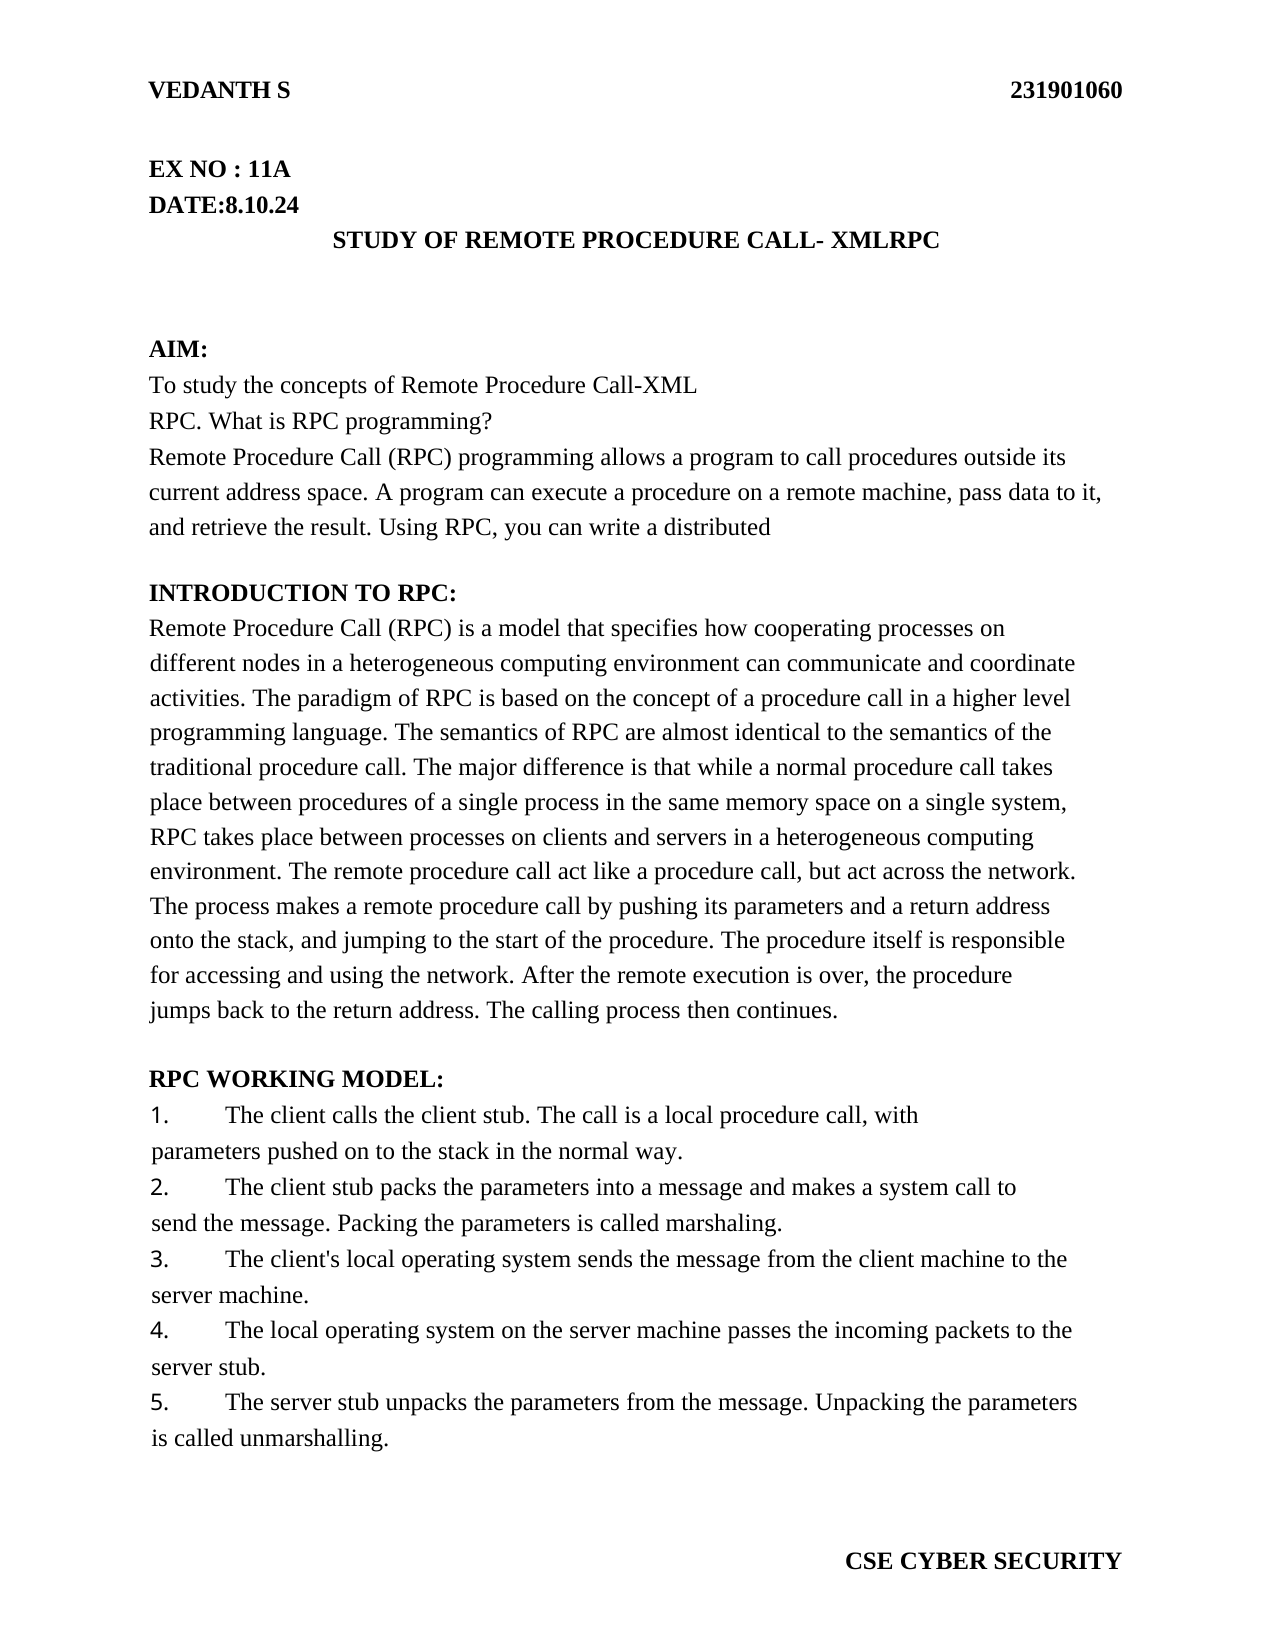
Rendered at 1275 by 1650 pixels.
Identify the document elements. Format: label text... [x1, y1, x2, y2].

list The client stub packs the parameters into a message and makes a system call to send the message. Packing the parameters is called marshaling. [150, 1171, 1068, 1237]
subtitle INTRODUCTION TO RPC: [148, 578, 1133, 607]
subtitle EX NO : 11A DATE:8.10.24 [148, 154, 301, 219]
subtitle RPC WORKING MODEL: [148, 1064, 1133, 1092]
text STUDY OF REMOTE PROCEDURE CALL- XMLRPC [332, 226, 1133, 255]
text To study the concepts of Remote Procedure Call-XML RPC. What is RPC programming? [148, 370, 756, 434]
list The local operating system on the server machine passes the incoming packets to the server stub. [150, 1314, 1073, 1380]
text Remote Procedure Call (RPC) is a model that specifies how cooperating processes on different nodes in a heterogeneous computing environment can communicate and coordinate activities. The paradigm of RPC is based on the concept of a procedure call in a higher level programming language. The semantics of RPC are almost identical to the semantics of the traditional procedure call. The major difference is that while a normal procedure call takes place between procedures of a single process in the same memory space on a single system, RPC takes place between processes on clients and servers in a heterogeneous computing environment. The remote procedure call act like a procedure call, but act across the network. The process makes a remote procedure call by pushing its parameters and a return address onto the stack, and jumping to the start of the procedure. The procedure itself is responsible for accessing and using the network. After the remote execution is over, the procedure jumps back to the return address. The calling process then continues. [148, 613, 1078, 1024]
list The client's local operating system sends the message from the client machine to the server machine. [150, 1243, 1068, 1308]
text Remote Procedure Call (RPC) programming allows a program to call procedures outside its current address space. A program can execute a procedure on a remote machine, pass data to it, and retrieve the result. Using RPC, you can write a distributed [148, 442, 1124, 541]
subtitle AIM: [148, 334, 1133, 363]
list The client calls the client stub. The call is a local procedure call, with parameters pushed on to the stack in the normal way. [150, 1099, 1034, 1164]
list The server stub unpacks the parameters from the message. Unpacking the parameters is called unmarshalling. [150, 1386, 1078, 1452]
